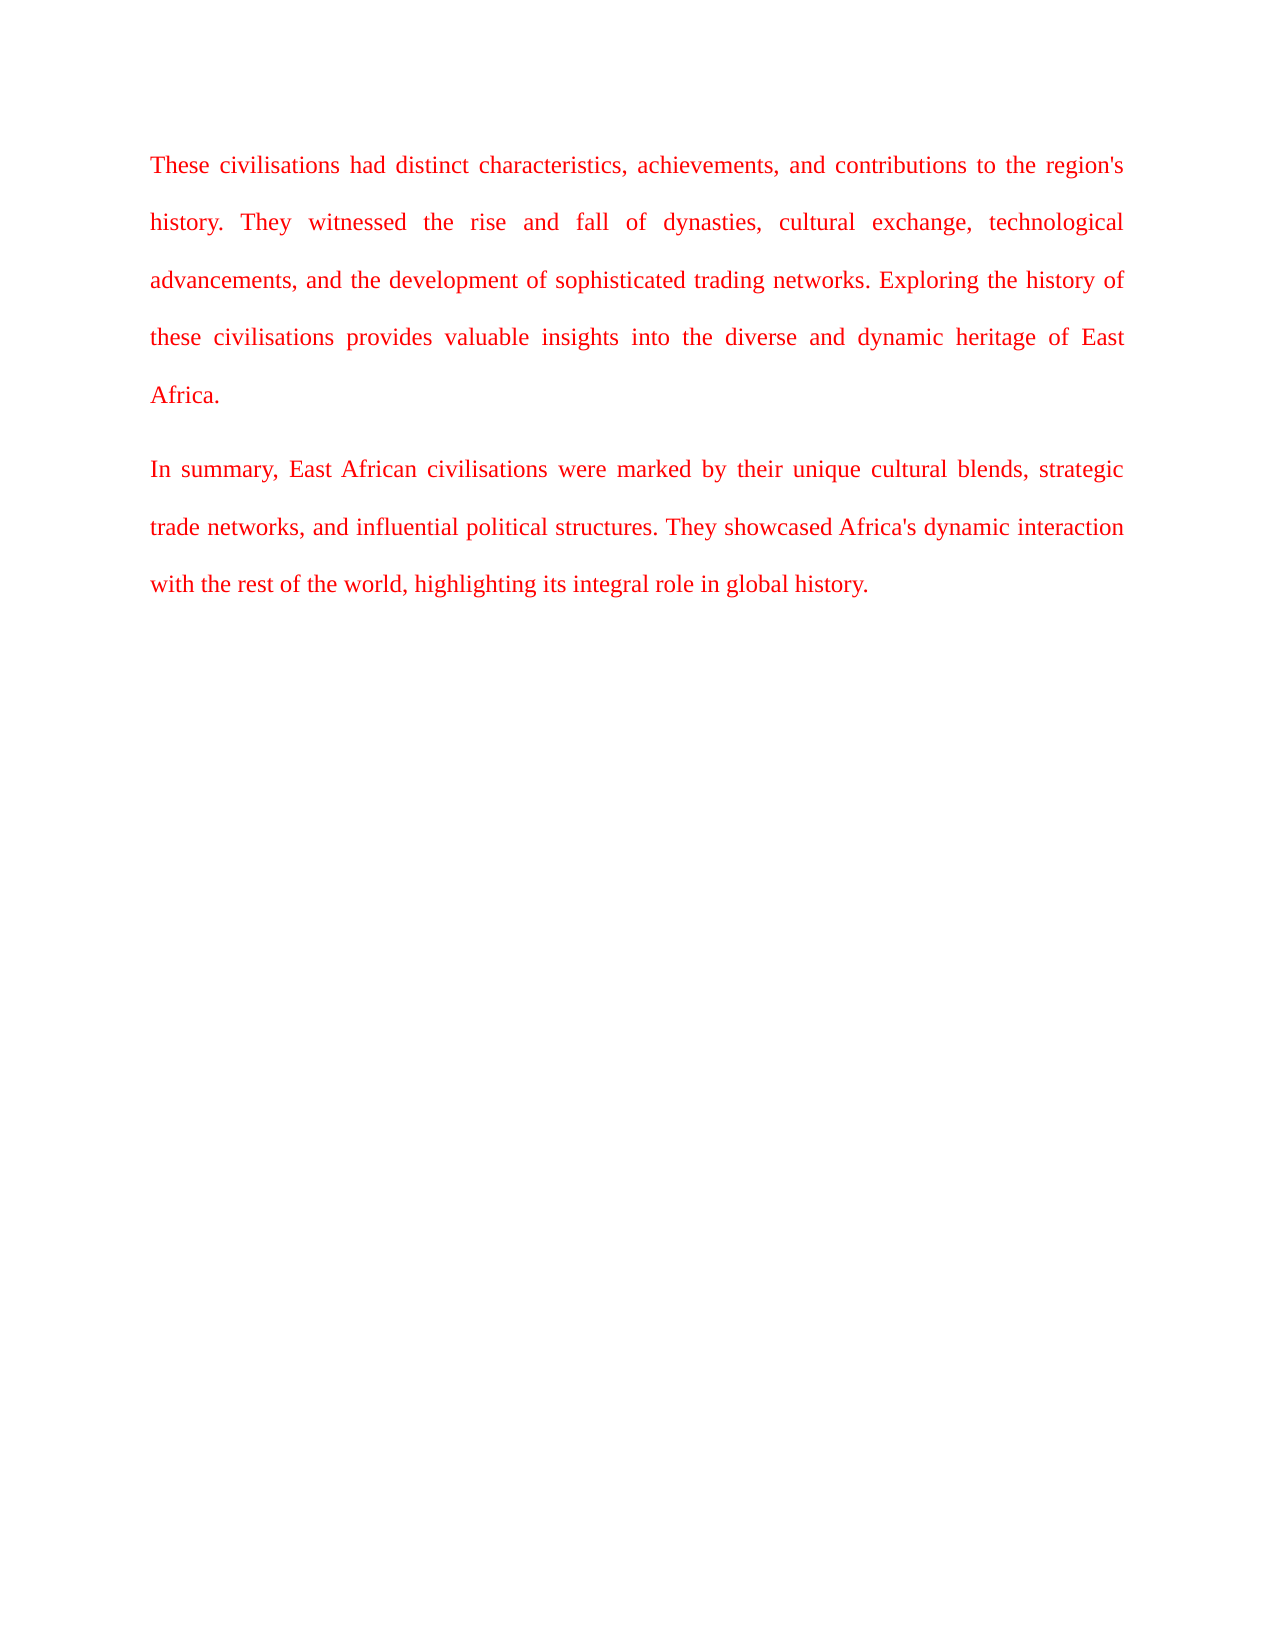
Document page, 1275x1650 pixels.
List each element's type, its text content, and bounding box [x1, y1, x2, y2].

text These civilisations had distinct characteristics, achievements, and contributions to the region's history. They witnessed the rise and fall of dynasties, cultural exchange, technological advancements, and the development of sophisticated trading networks. Exploring the history of these civilisations provides valuable insights into the diverse and dynamic heritage of East Africa. [150, 150, 1125, 409]
text In summary, East African civilisations were marked by their unique cultural blends, strategic trade networks, and influential political structures. They showcased Africa's dynamic interaction with the rest of the world, highlighting its integral role in global history. [150, 454, 1125, 598]
